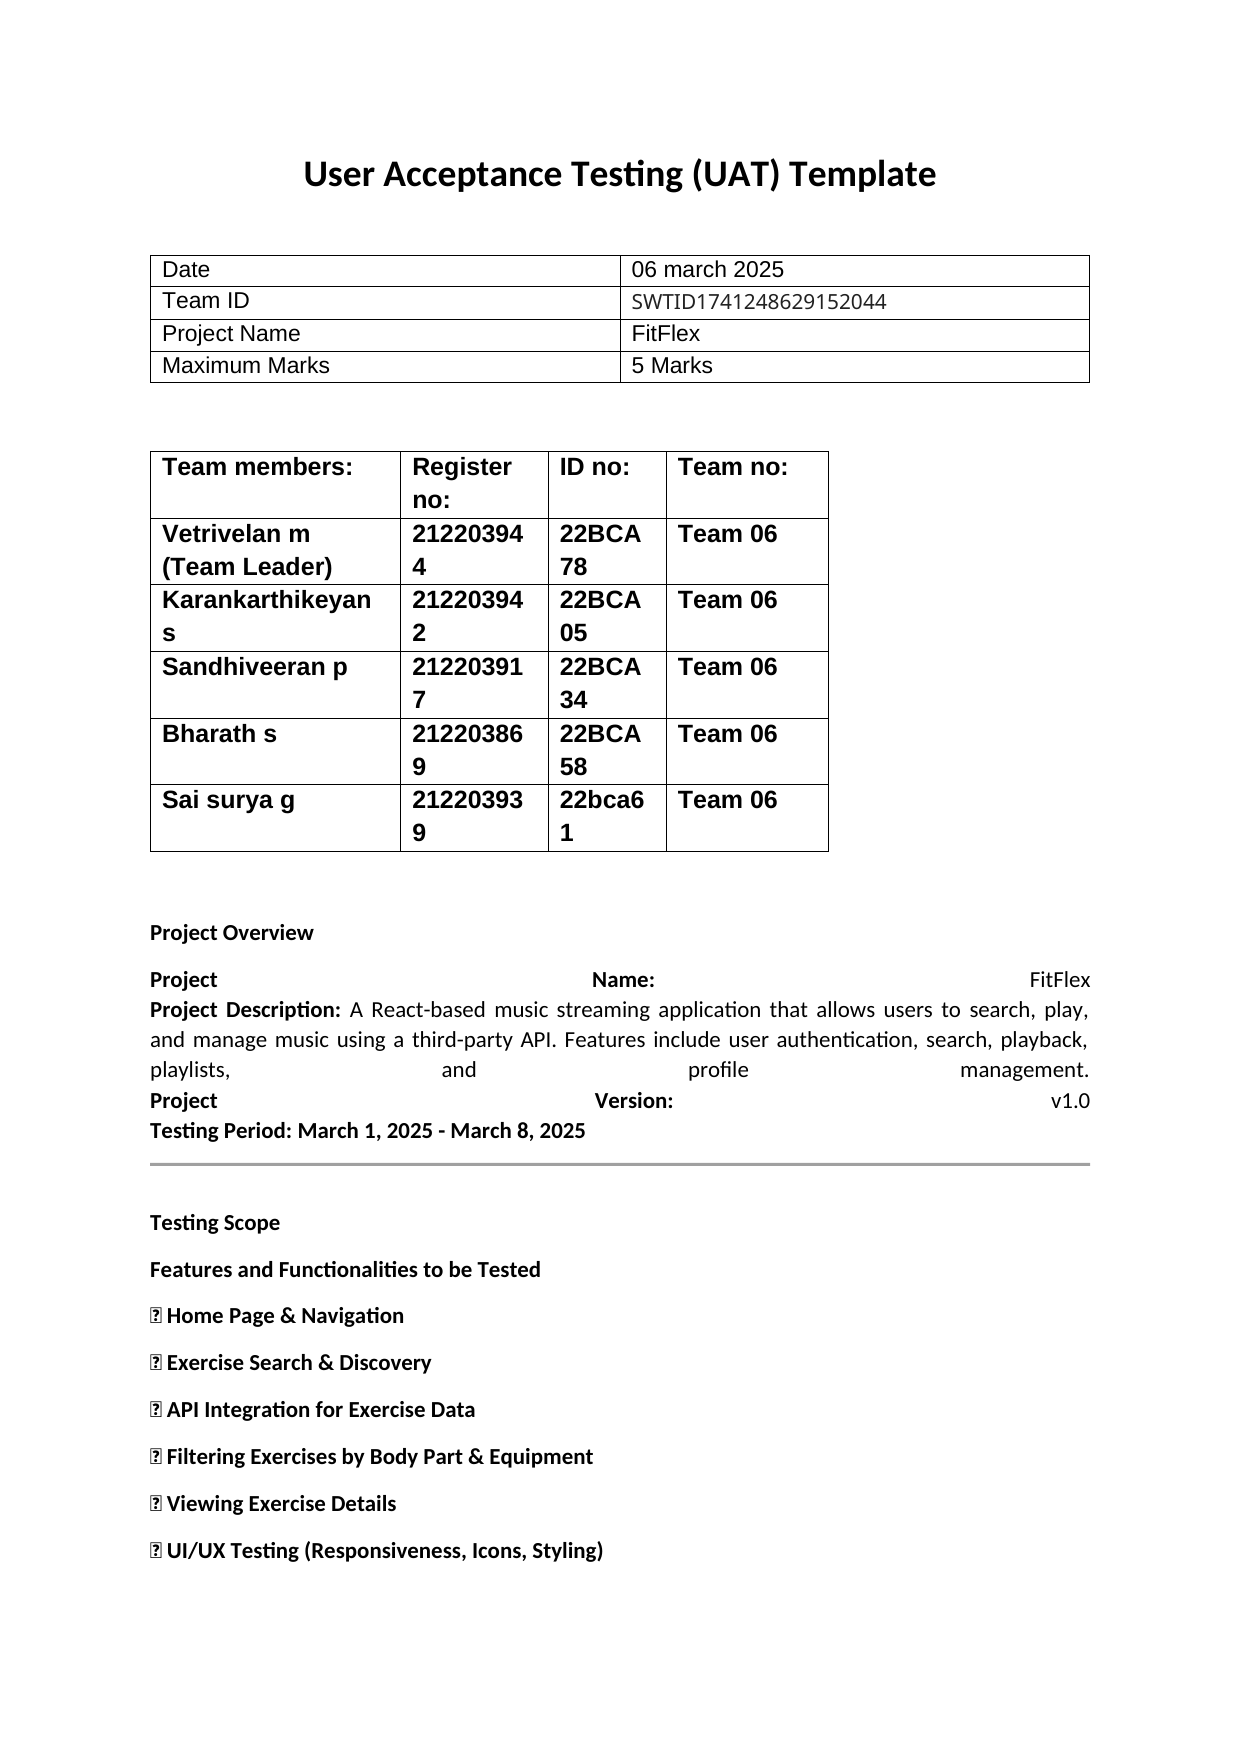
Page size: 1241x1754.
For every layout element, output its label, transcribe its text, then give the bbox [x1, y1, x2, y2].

text Project Overview [150, 918, 1090, 946]
table_cell FitFlex [621, 320, 1089, 351]
text ✅ Home Page & Navigation [150, 1302, 1090, 1330]
table_cell Vetrivelan m (Team Leader) [151, 519, 400, 584]
table_cell Team ID [151, 287, 620, 319]
text User Acceptance Testing (UAT) Template [150, 150, 1090, 196]
table_cell Bharath s [151, 719, 400, 784]
table_header Register no: [401, 452, 548, 517]
text ✅ Filtering Exercises by Body Part & Equipment [150, 1442, 1090, 1470]
table_cell 212203942 [401, 585, 548, 651]
table_cell 5 Marks [621, 352, 1089, 382]
table_header ID no: [549, 452, 666, 517]
table_cell Team 06 [667, 785, 828, 851]
text ✅ Viewing Exercise Details [150, 1489, 1090, 1517]
table_cell 212203869 [401, 719, 548, 784]
table_cell 22BCA78 [549, 519, 666, 584]
table_cell 22BCA05 [549, 585, 666, 651]
table_cell Sandhiveeran p [151, 652, 400, 717]
table_header Team members: [151, 452, 400, 517]
table_cell Project Name [151, 320, 620, 351]
table_cell 22BCA34 [549, 652, 666, 717]
table_cell 212203944 [401, 519, 548, 584]
text ✅ API Integration for Exercise Data [150, 1395, 1090, 1423]
text Features and Functionalities to be Tested [150, 1255, 1090, 1283]
table_header Team no: [667, 452, 828, 517]
table_cell Team 06 [667, 719, 828, 784]
table_cell 212203917 [401, 652, 548, 717]
table_cell Team 06 [667, 519, 828, 584]
table_cell Sai surya g [151, 785, 400, 851]
table_cell Team 06 [667, 585, 828, 651]
table_cell 22BCA58 [549, 719, 666, 784]
text ✅ Exercise Search & Discovery [150, 1348, 1090, 1377]
table_cell 212203939 [401, 785, 548, 851]
table_header 06 march 2025 [621, 256, 1089, 286]
table_header Date [151, 256, 620, 286]
text Testing Scope [150, 1208, 1090, 1236]
table_cell 22bca61 [549, 785, 666, 851]
table_cell Team 06 [667, 652, 828, 717]
table_cell Maximum Marks [151, 352, 620, 382]
table_cell Karankarthikeyan s [151, 585, 400, 651]
table_cell SWTID1741248629152044 [621, 287, 1089, 319]
text ✅ UI/UX Testing (Responsiveness, Icons, Styling) [150, 1536, 1090, 1564]
text Project Name: FitFlex Project Description: A React-based music streaming application that allows users to search, play, and manage music using a third-party API. Features include user authentication, search, playback, playlists, and profile management. Project Version: v1.0 Testing Period: March 1, 2025 - March 8, 2025 [150, 965, 1090, 1144]
